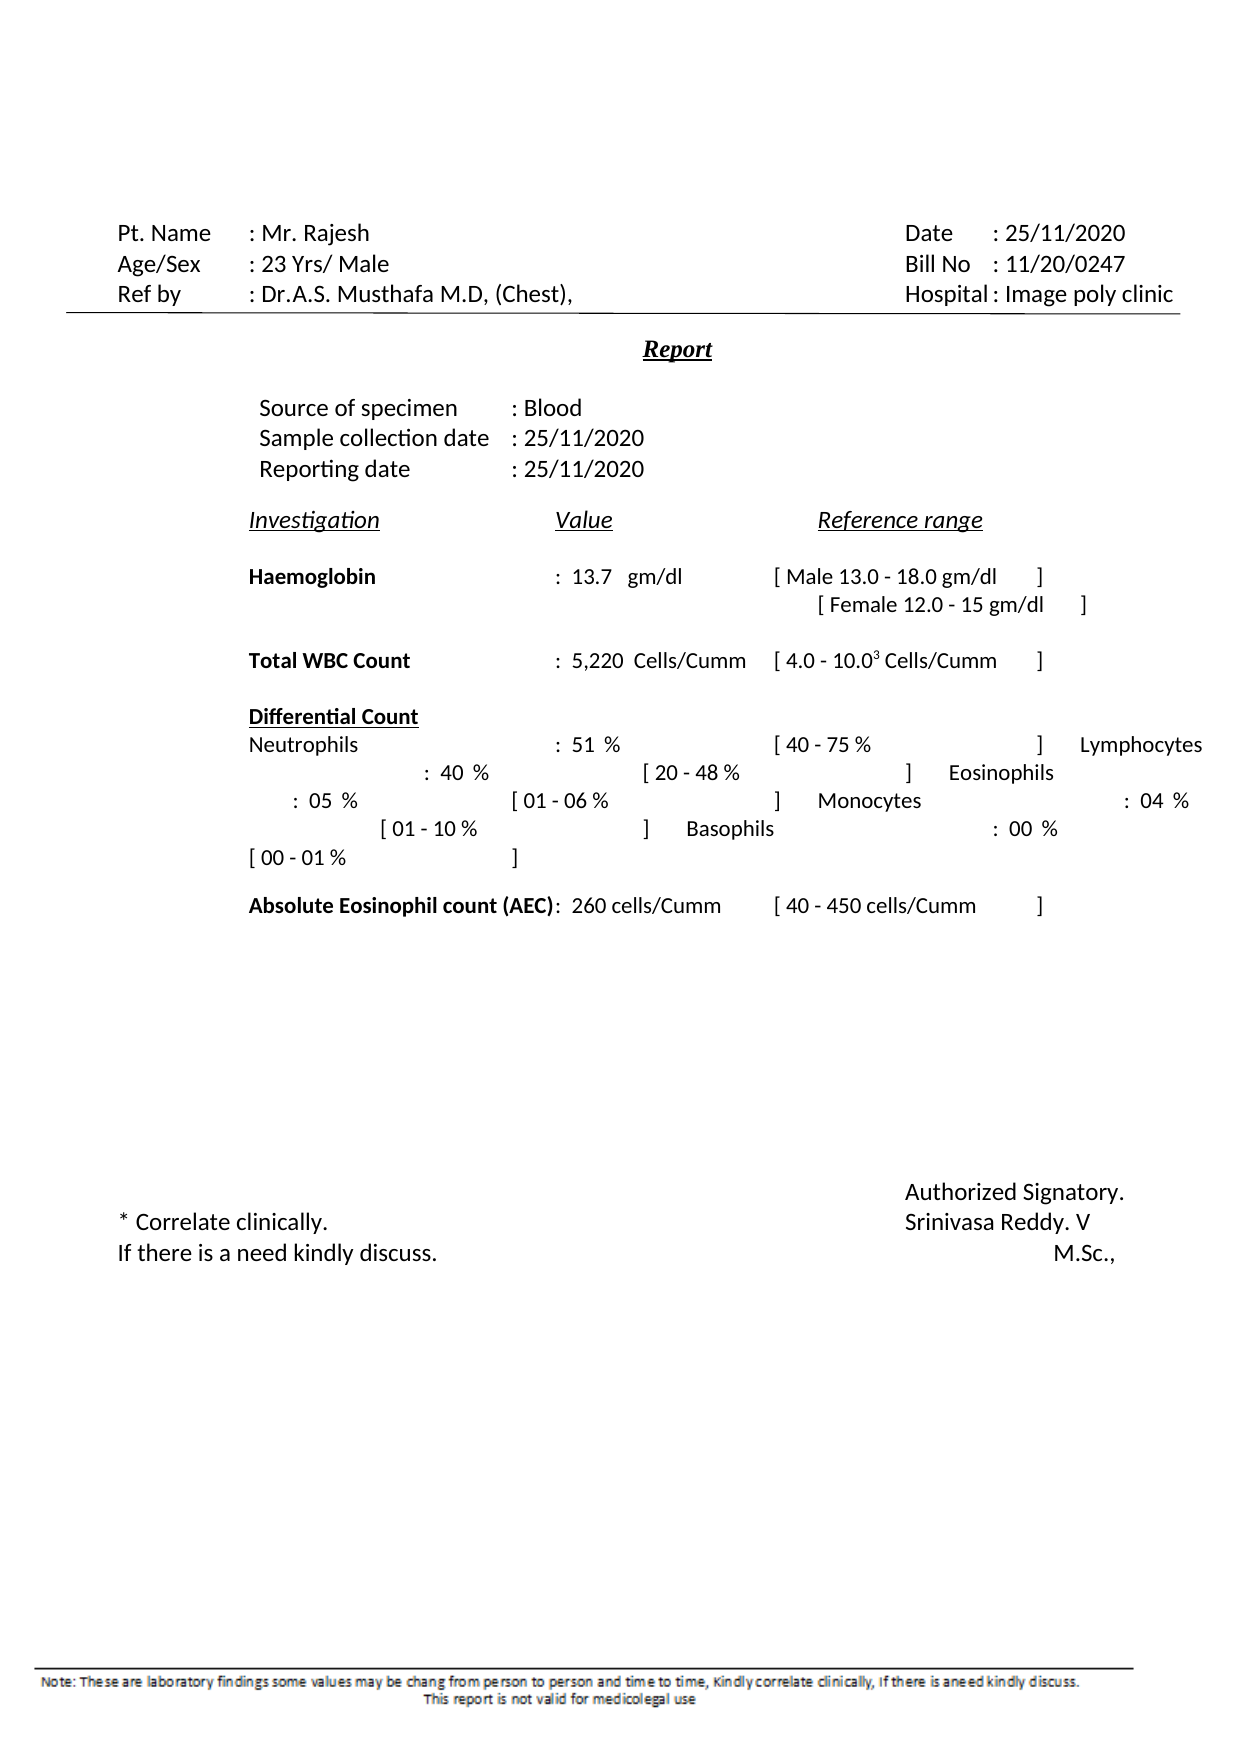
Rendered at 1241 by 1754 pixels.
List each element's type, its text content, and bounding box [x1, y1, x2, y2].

text If there is a need kindly discuss. M.Sc., [74, 1237, 1210, 1268]
text Age/Sex : 23 Yrs/ Male Bill No : 11/20/0247 [74, 248, 1210, 278]
text Report [599, 334, 1210, 363]
text Investigation Value Reference range [205, 504, 1210, 534]
text Haemoglobin : 13.7 gm/dl [ Male 13.0 - 18.0 gm/dl ] [205, 562, 1210, 590]
text Total WBC Count : 5,220 Cells/Cumm [ 4.0 - 10.03 Cells/Cumm ] [205, 646, 1210, 674]
text [ Female 12.0 - 15 gm/dl ] [774, 590, 1210, 618]
picture [30, 1665, 1137, 1709]
text Source of specimen : Blood [259, 392, 1210, 422]
text Neutrophils : 51 % [ 40 - 75 % ] Lymphocytes : 40 % [ 20 - 48 % ] Eosinophils : 05 % [ 01 - 06 % ] Monocytes : 04 % [ 01 - 10 % ] Basophils : 00 % [ 00 - 01 % ] [205, 731, 1210, 871]
text Pt. Name : Mr. Rajesh Date : 25/11/2020 [74, 217, 1210, 248]
text Differential Count [205, 702, 1210, 731]
text Reporting date : 25/11/2020 [259, 453, 1210, 483]
text Absolute Eosinophil count (AEC) : 260 cells/Cumm [ 40 - 450 cells/Cumm ] [205, 891, 1210, 919]
text Sample collection date : 25/11/2020 [259, 422, 1210, 453]
text Authorized Signatory. [905, 1176, 1210, 1207]
text * Correlate clinically. Srinivasa Reddy. V [74, 1207, 1210, 1237]
text Ref by : Dr. A.S. Musthafa M.D, (Chest), Hospital : Image poly clinic [74, 278, 1210, 309]
